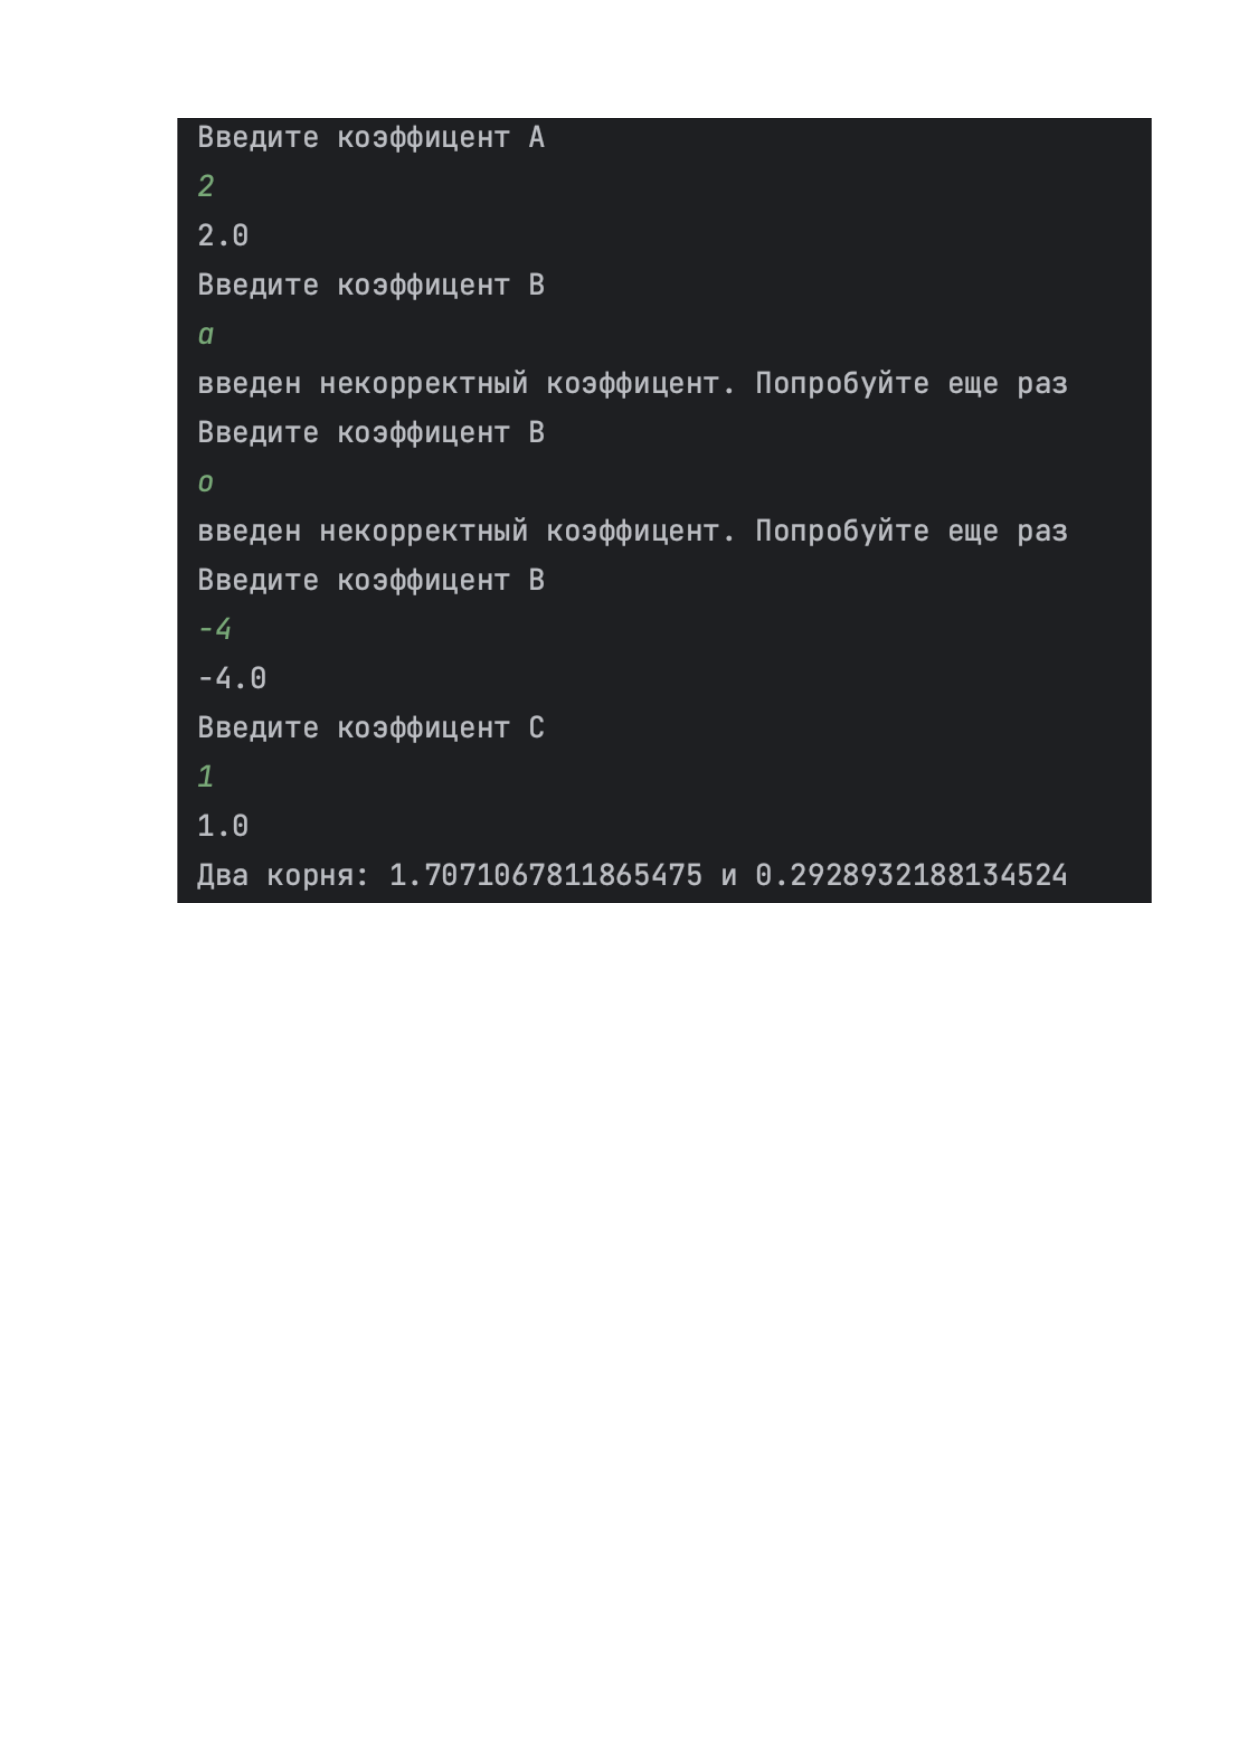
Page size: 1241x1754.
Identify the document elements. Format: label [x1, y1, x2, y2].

picture [177, 118, 1152, 903]
